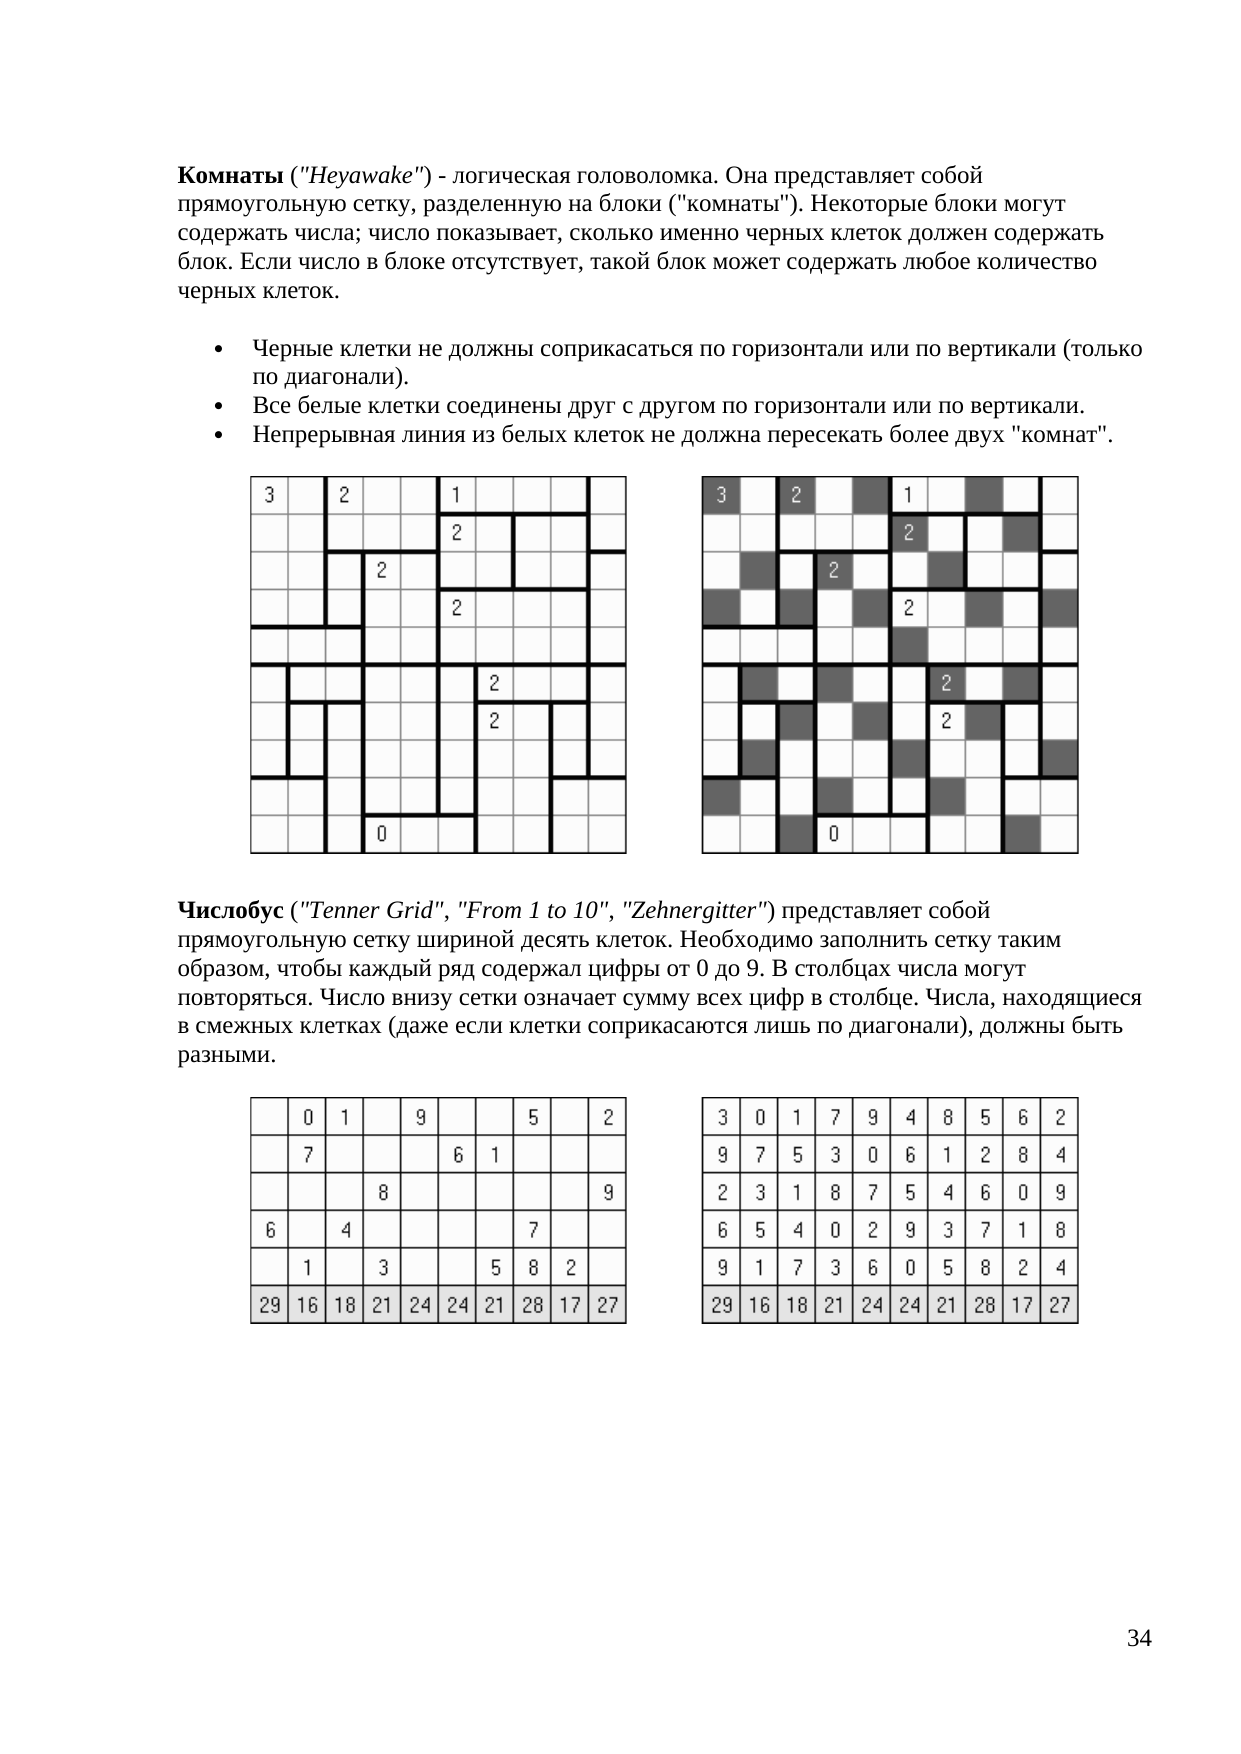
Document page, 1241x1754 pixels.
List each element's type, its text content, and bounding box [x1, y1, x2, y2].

picture [250, 476, 1079, 854]
list Все белые клетки соединены друг с другом по горизонтали или по вертикали. [215, 390, 1152, 419]
text Комнаты ("Heyawake") - логическая головоломка. Она представляет собой прямоугольную сетку, разделенную на блоки ("комнаты"). Некоторые блоки могут содержать числа; число показывает, сколько именно черных клеток должен содержать блок. Если число в блоке отсутствует, такой блок может содержать любое количество черных клеток. [177, 160, 1152, 303]
picture [250, 1097, 1079, 1324]
list Непрерывная линия из белых клеток не должна пересекать более двух "комнат". [215, 419, 1152, 448]
list Черные клетки не должны соприкасаться по горизонтали или по вертикали (только по диагонали). [215, 333, 1152, 390]
text Числобус ("Tenner Grid", "From 1 to 10", "Zehnergitter") представляет собой прямоугольную сетку шириной десять клеток. Необходимо заполнить сетку таким образом, чтобы каждый ряд содержал цифры от 0 до 9. В столбцах числа могут повторяться. Число внизу сетки означает сумму всех цифр в столбце. Числа, находящиеся в смежных клетках (даже если клетки соприкасаются лишь по диагонали), должны быть разными. [177, 896, 1152, 1068]
